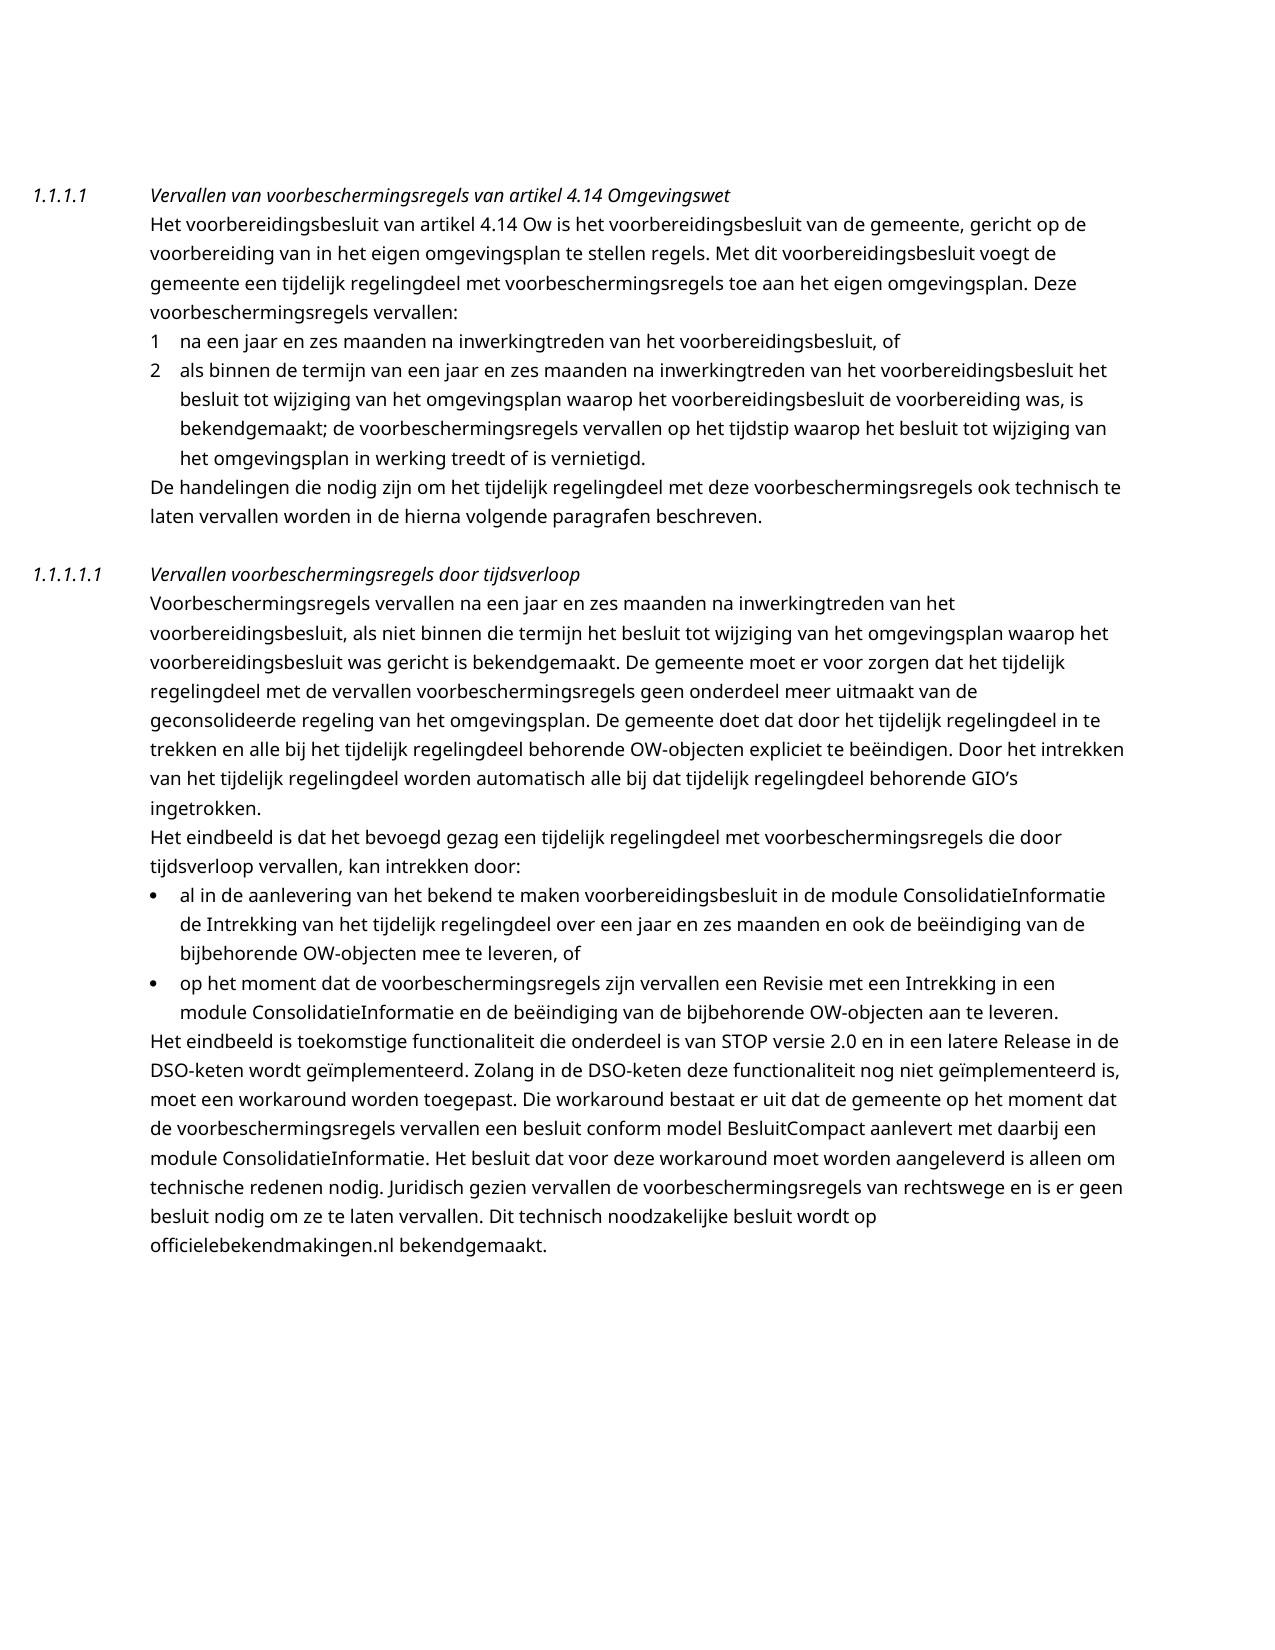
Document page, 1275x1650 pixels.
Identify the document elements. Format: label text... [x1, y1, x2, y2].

list na een jaar en zes maanden na inwerkingtreden van het voorbereidingsbesluit, of [150, 325, 1125, 354]
text Het eindbeeld is dat het bevoegd gezag een tijdelijk regelingdeel met voorbeschermingsregels die door tijdsverloop vervallen, kan intrekken door: [150, 821, 1125, 879]
text De handelingen die nodig zijn om het tijdelijk regelingdeel met deze voorbeschermingsregels ook technisch te laten vervallen worden in de hierna volgende paragrafen beschreven. [150, 471, 1125, 529]
text al in de aanlevering van het bekend te maken voorbereidingsbesluit in de module ConsolidatieInformatie de Intrekking van het tijdelijk regelingdeel over een jaar en zes maanden en ook de beëindiging van de bijbehorende OW-objecten mee te leveren, of [150, 879, 1125, 967]
text Voorbeschermingsregels vervallen na een jaar en zes maanden na inwerkingtreden van het voorbereidingsbesluit, als niet binnen die termijn het besluit tot wijziging van het omgevingsplan waarop het voorbereidingsbesluit was gericht is bekendgemaakt. De gemeente moet er voor zorgen dat het tijdelijk regelingdeel met de vervallen voorbeschermingsregels geen onderdeel meer uitmaakt van de geconsolideerde regeling van het omgevingsplan. De gemeente doet dat door het tijdelijk regelingdeel in te trekken en alle bij het tijdelijk regelingdeel behorende OW-objecten expliciet te beëindigen. Door het intrekken van het tijdelijk regelingdeel worden automatisch alle bij dat tijdelijk regelingdeel behorende GIO’s ingetrokken. [150, 587, 1125, 821]
text als binnen de termijn van een jaar en zes maanden na inwerkingtreden van het voorbereidingsbesluit het besluit tot wijziging van het omgevingsplan waarop het voorbereidingsbesluit de voorbereiding was, is bekendgemaakt; de voorbeschermingsregels vervallen op het tijdstip waarop het besluit tot wijziging van het omgevingsplan in werking treedt of is vernietigd. [150, 354, 1125, 471]
text Het voorbereidingsbesluit van artikel 4.14 Ow is het voorbereidingsbesluit van de gemeente, gericht op de voorbereiding van in het eigen omgevingsplan te stellen regels. Met dit voorbereidingsbesluit voegt de gemeente een tijdelijk regelingdeel met voorbeschermingsregels toe aan het eigen omgevingsplan. Deze voorbeschermingsregels vervallen: [150, 208, 1125, 325]
text op het moment dat de voorbeschermingsregels zijn vervallen een Revisie met een Intrekking in een module ConsolidatieInformatie en de beëindiging van de bijbehorende OW-objecten aan te leveren. [150, 967, 1125, 1025]
text Het eindbeeld is toekomstige functionaliteit die onderdeel is van STOP versie 2.0 en in een latere Release in de DSO-keten wordt geïmplementeerd. Zolang in de DSO-keten deze functionaliteit nog niet geïmplementeerd is, moet een workaround worden toegepast. Die workaround bestaat er uit dat de gemeente op het moment dat de voorbeschermingsregels vervallen een besluit conform model BesluitCompact aanlevert met daarbij een module ConsolidatieInformatie. Het besluit dat voor deze workaround moet worden aangeleverd is alleen om technische redenen nodig. Juridisch gezien vervallen de voorbeschermingsregels van rechtswege en is er geen besluit nodig om ze te laten vervallen. Dit technisch noodzakelijke besluit wordt op officielebekendmakingen.nl bekendgemaakt. [150, 1025, 1125, 1258]
subtitle Vervallen van voorbeschermingsregels van artikel 4.14 Omgevingswet [32, 179, 1125, 208]
subtitle Vervallen voorbeschermingsregels door tijdsverloop [32, 558, 1125, 587]
